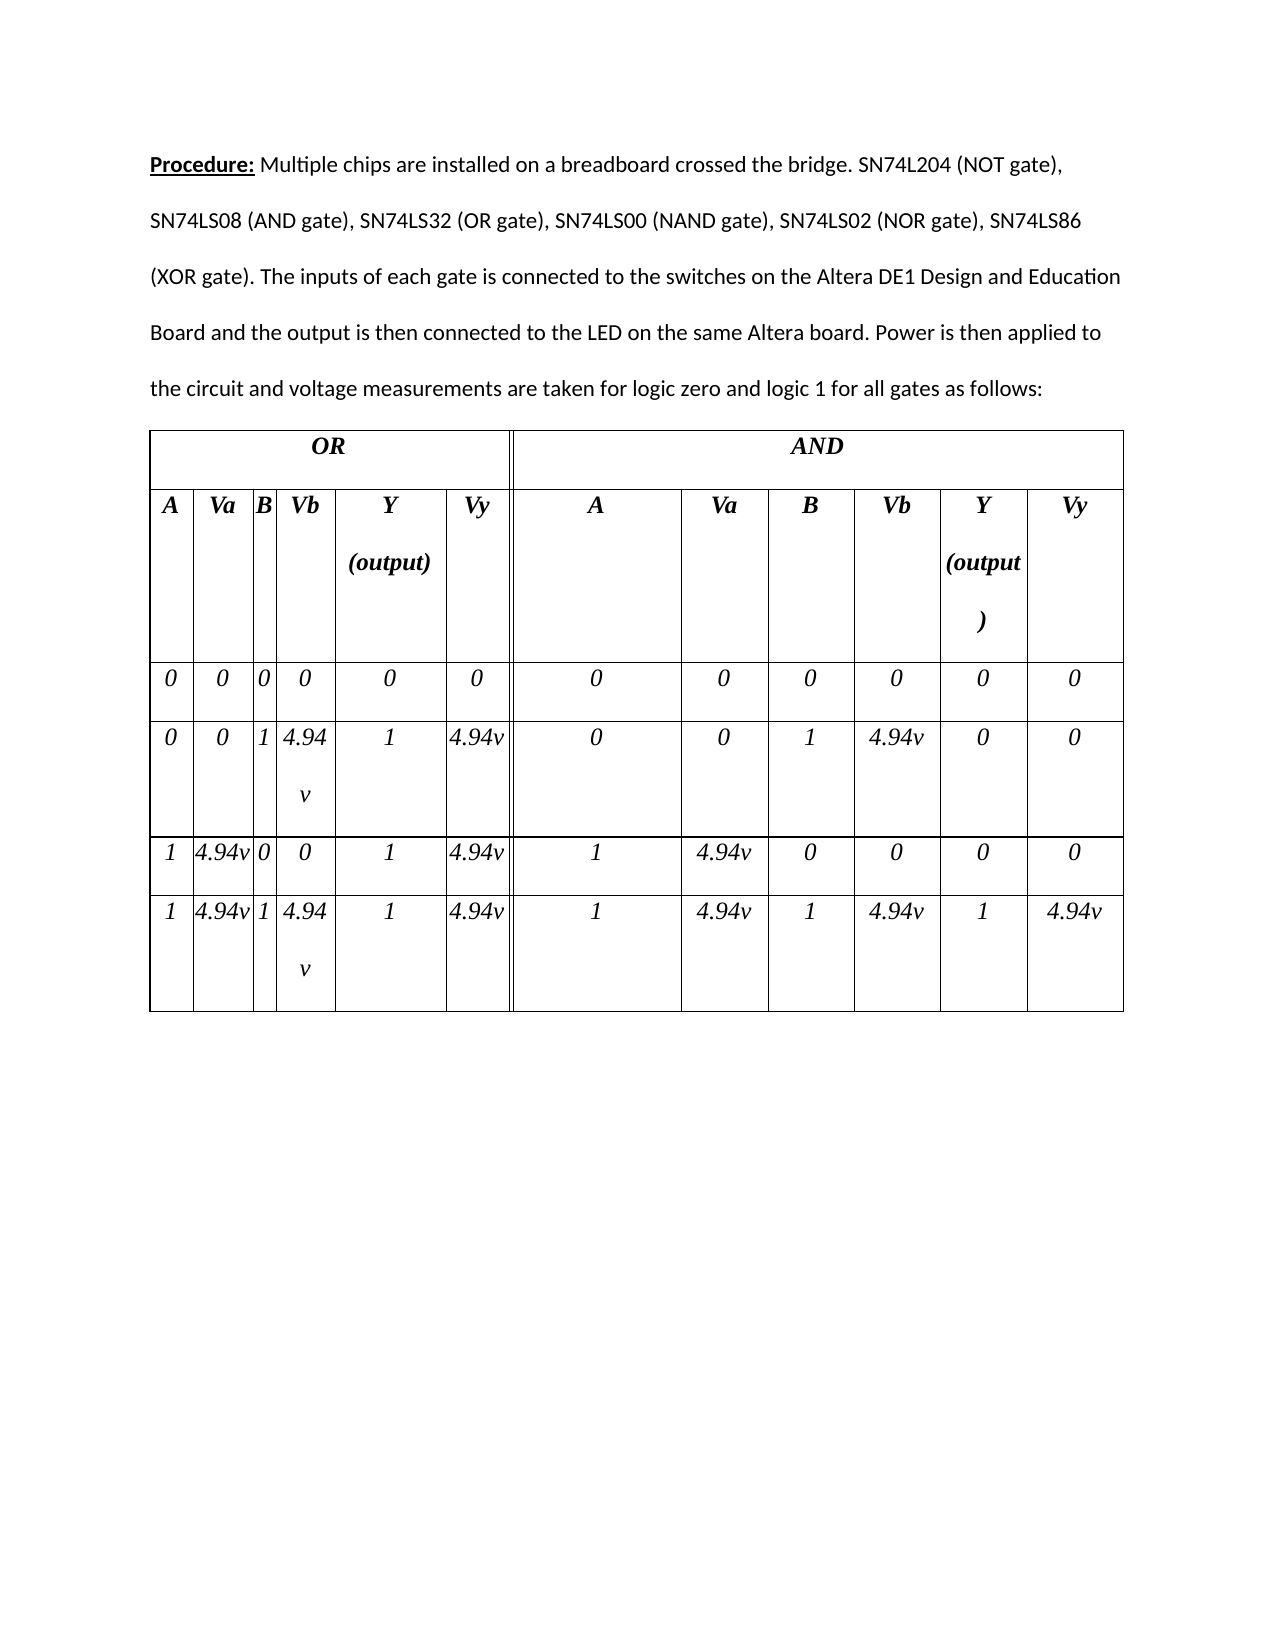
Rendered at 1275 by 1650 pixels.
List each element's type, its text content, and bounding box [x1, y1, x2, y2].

text Procedure: Multiple chips are installed on a breadboard crossed the bridge. SN74L204 (NOT gate), SN74LS08 (AND gate), SN74LS32 (OR gate), SN74LS00 (NAND gate), SN74LS02 (NOR gate), SN74LS86 (XOR gate). The inputs of each gate is connected to the switches on the Altera DE1 Design and Education Board and the output is then connected to the LED on the same Altera board. Power is then applied to the circuit and voltage measurements are taken for logic zero and logic 1 for all gates as follows: [150, 150, 1125, 402]
table_cell 4.94v [277, 722, 335, 836]
table_cell 4.94v [447, 896, 509, 1011]
table_cell 0 [1028, 663, 1123, 721]
table_cell 0 [941, 663, 1027, 721]
table_header OR [151, 431, 509, 489]
table_cell 0 [514, 722, 681, 836]
table_cell 0 [682, 722, 768, 836]
table_cell 1 [941, 896, 1027, 1011]
table_cell 0 [277, 663, 335, 721]
table_cell 1 [151, 896, 193, 1011]
table_cell 0 [855, 838, 940, 895]
table_cell 0 [151, 663, 193, 721]
table_cell 4.94v [1028, 896, 1123, 1011]
table_cell 4.94v [682, 838, 768, 895]
table_header AND [514, 431, 1123, 489]
table_cell 0 [194, 722, 253, 836]
table_cell Y (output) [336, 490, 446, 662]
table_cell 1 [769, 896, 854, 1011]
table_cell 0 [151, 722, 193, 836]
table_cell 0 [769, 663, 854, 721]
table_cell 0 [277, 838, 335, 895]
table_cell 1 [336, 838, 446, 895]
table_cell 1 [254, 896, 276, 1011]
table_cell 1 [336, 722, 446, 836]
table_cell 4.94v [855, 896, 940, 1011]
table_cell Vy [447, 490, 509, 662]
table_cell 4.94v [447, 722, 509, 836]
table_cell 0 [514, 663, 681, 721]
table_cell 1 [336, 896, 446, 1011]
table_cell 1 [151, 838, 193, 895]
table_cell 0 [194, 663, 253, 721]
table_cell 0 [254, 838, 276, 895]
table_cell 4.94v [682, 896, 768, 1011]
table_cell 4.94v [447, 838, 509, 895]
table_cell A [151, 490, 193, 662]
table_cell 4.94v [277, 896, 335, 1011]
table_cell 0 [855, 663, 940, 721]
table_cell 4.94v [855, 722, 940, 836]
table_cell 0 [1028, 722, 1123, 836]
table_cell 0 [447, 663, 509, 721]
table_cell 4.94v [194, 896, 253, 1011]
table_cell Va [194, 490, 253, 662]
table_cell Vb [277, 490, 335, 662]
table_cell A [514, 490, 681, 662]
table_cell 1 [514, 896, 681, 1011]
table_cell 0 [941, 722, 1027, 836]
table_cell 1 [514, 838, 681, 895]
table_cell Vy [1028, 490, 1123, 662]
table_cell 0 [336, 663, 446, 721]
table_cell Vb [855, 490, 940, 662]
table_cell Va [682, 490, 768, 662]
table_cell 4.94v [194, 838, 253, 895]
table_cell 1 [254, 722, 276, 836]
table_cell B [769, 490, 854, 662]
table_cell Y (output) [941, 490, 1027, 662]
table_cell 0 [682, 663, 768, 721]
table_cell B [254, 490, 276, 662]
table_cell 0 [769, 838, 854, 895]
table_cell 0 [1028, 838, 1123, 895]
table_cell 0 [254, 663, 276, 721]
table_cell 0 [941, 838, 1027, 895]
table_cell 1 [769, 722, 854, 836]
